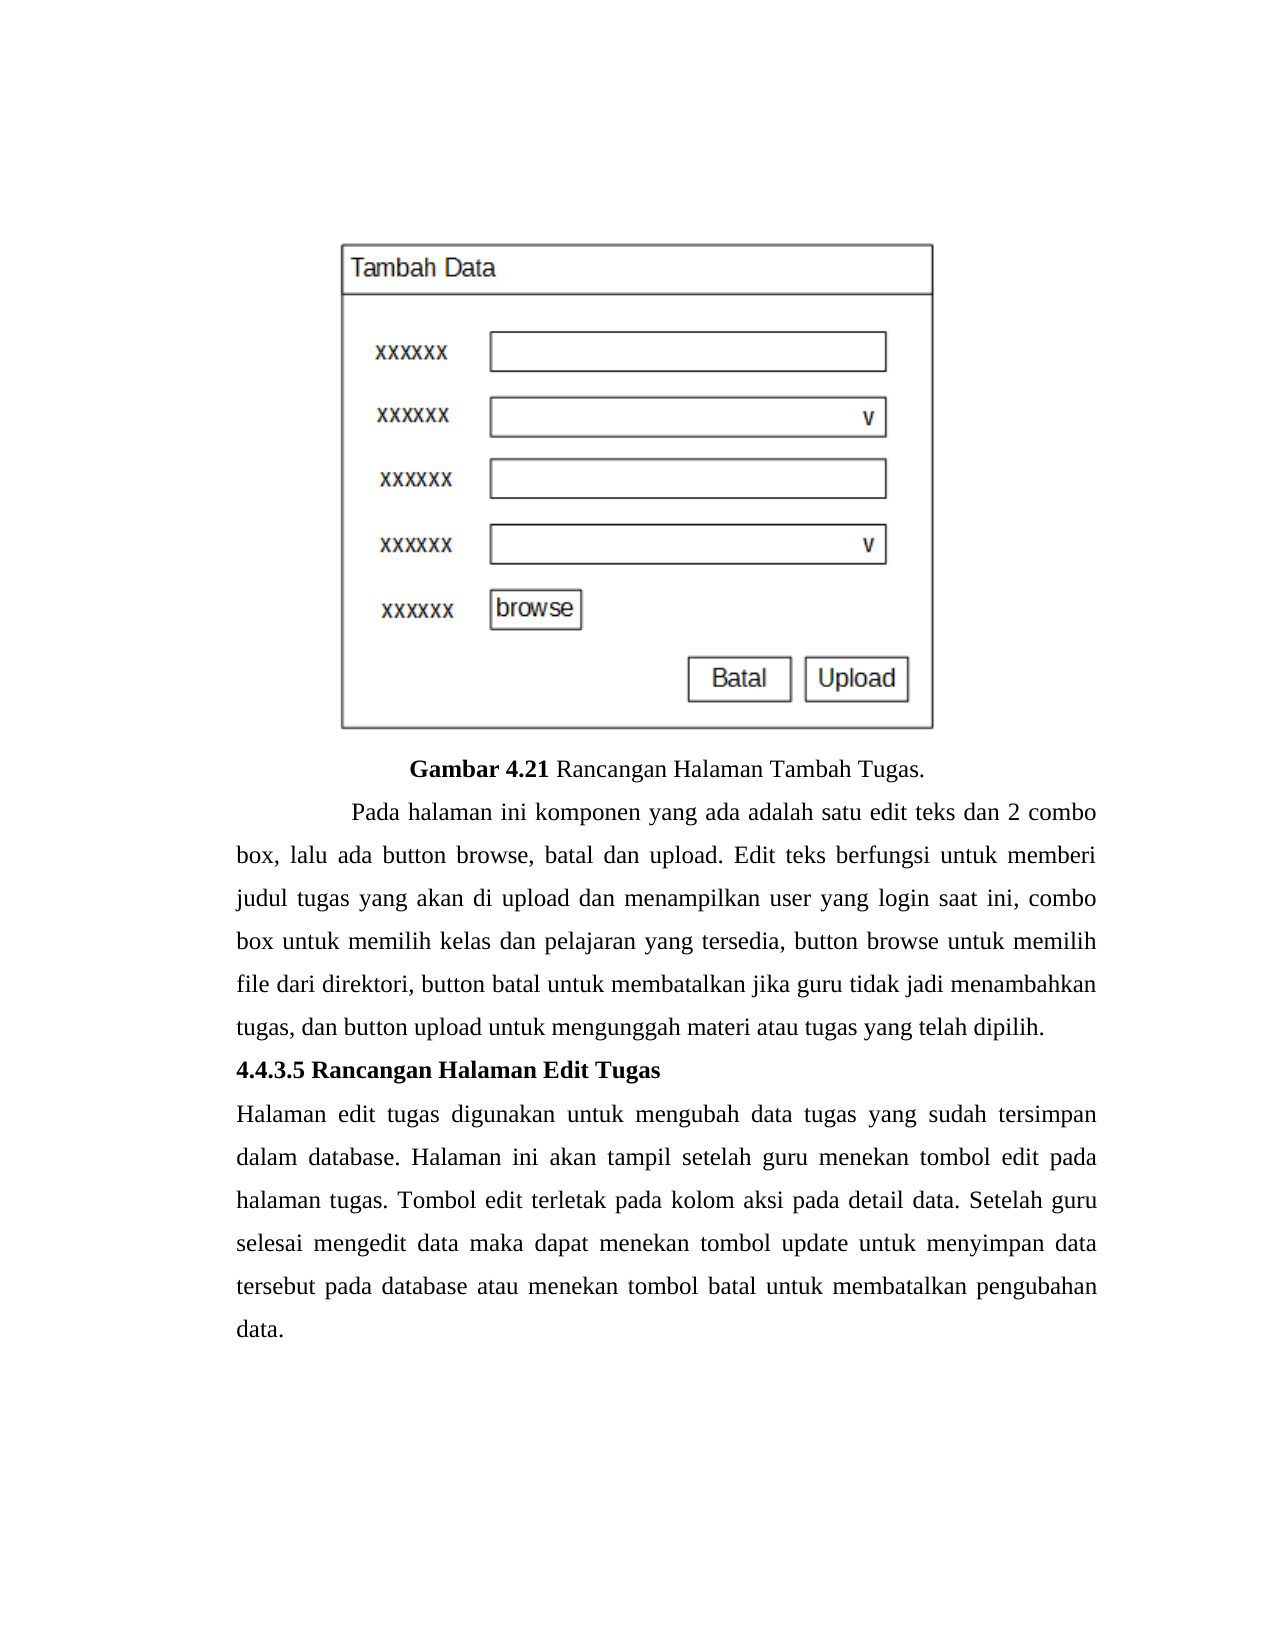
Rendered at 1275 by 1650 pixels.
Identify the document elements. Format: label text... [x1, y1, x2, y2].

text Gambar 4.21 Rancangan Halaman Tambah Tugas. [236, 754, 1098, 782]
picture [335, 236, 940, 734]
text Pada halaman ini komponen yang ada adalah satu edit teks dan 2 combo box, lalu ada button browse, batal dan upload. Edit teks berfungsi untuk memberi judul tugas yang akan di upload dan menampilkan user yang login saat ini, combo box untuk memilih kelas dan pelajaran yang tersedia, button browse untuk memilih file dari direktori, button batal untuk membatalkan jika guru tidak jadi menambahkan tugas, dan button upload untuk mengunggah materi atau tugas yang telah dipilih. [236, 797, 1098, 1041]
text 4.4.3.5 Rancangan Halaman Edit Tugas [236, 1056, 1098, 1084]
text Halaman edit tugas digunakan untuk mengubah data tugas yang sudah tersimpan dalam database. Halaman ini akan tampil setelah guru menekan tombol edit pada halaman tugas. Tombol edit terletak pada kolom aksi pada detail data. Setelah guru selesai mengedit data maka dapat menekan tombol update untuk menyimpan data tersebut pada database atau menekan tombol batal untuk membatalkan pengubahan data. [236, 1099, 1098, 1343]
